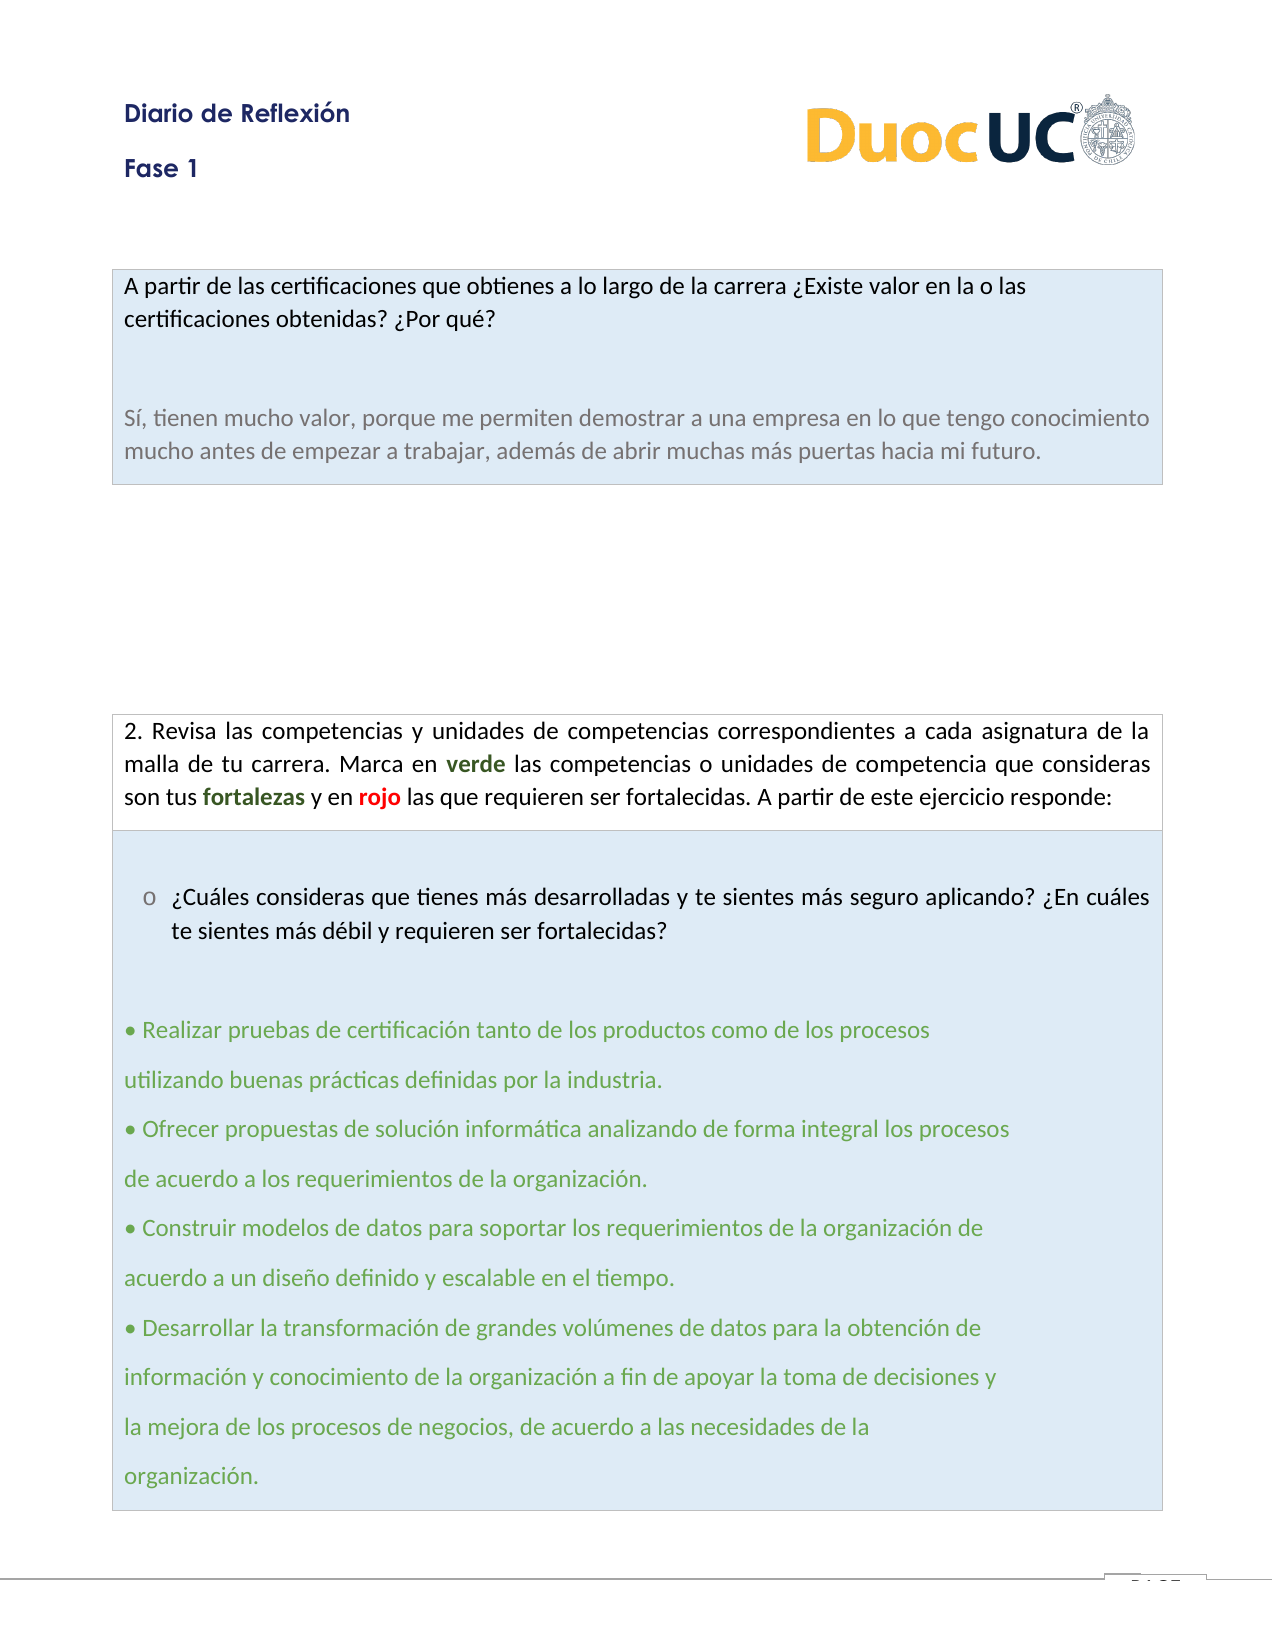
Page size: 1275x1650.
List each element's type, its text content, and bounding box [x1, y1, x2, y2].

picture [807, 94, 1135, 165]
table_header 2. Revisa las competencias y unidades de competencias correspondientes a cada asignatura de la malla de tu carrera. Marca en verde las competencias o unidades de competencia que consideras son tus fortalezas y en rojo las que requieren ser fortalecidas. A partir de este ejercicio responde: [113, 715, 1162, 830]
